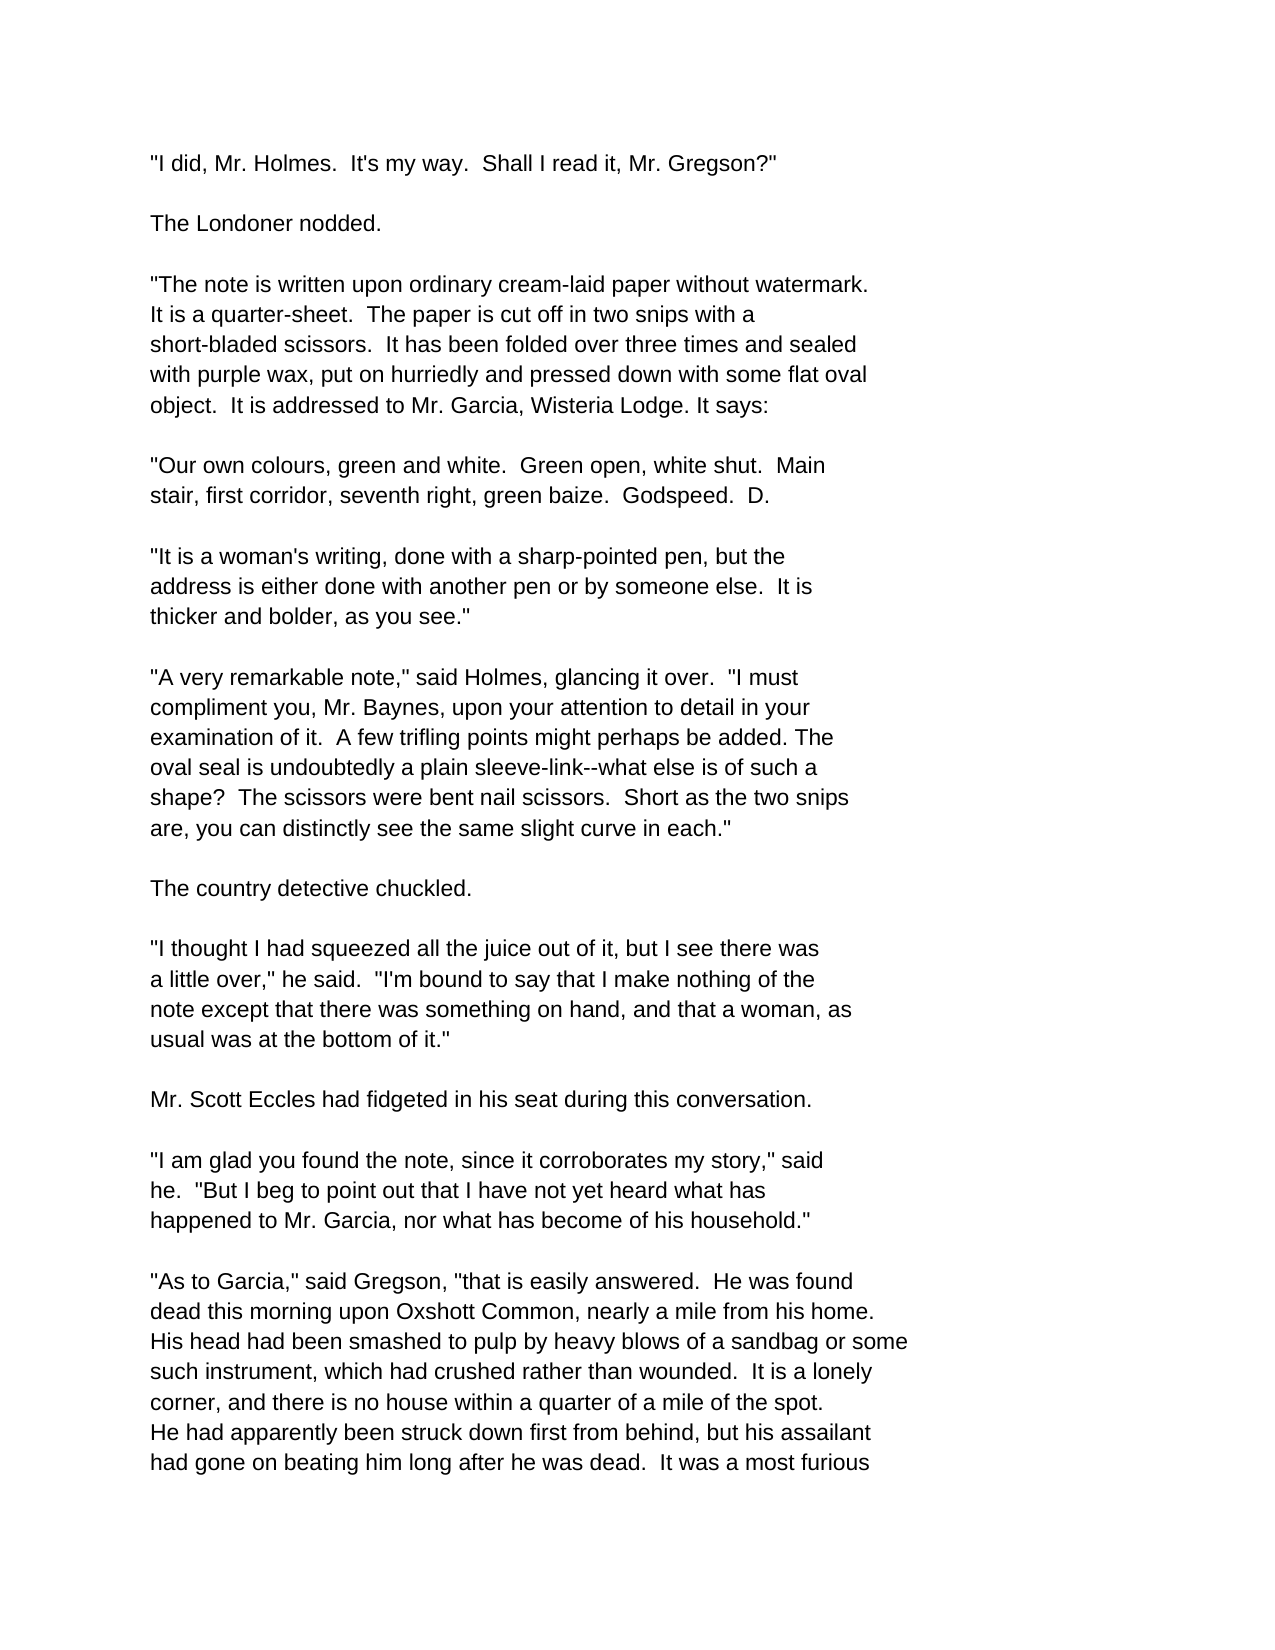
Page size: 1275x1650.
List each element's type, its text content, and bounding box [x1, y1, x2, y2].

text "The note is written upon ordinary cream-laid paper without watermark. [150, 271, 1125, 297]
text a little over," he said. "I'm bound to say that I make nothing of the [150, 966, 1125, 992]
text "A very remarkable note," said Holmes, glancing it over. "I must [150, 663, 1125, 690]
text compliment you, Mr. Baynes, upon your attention to detail in your [150, 694, 1125, 720]
text examination of it. A few trifling points might perhaps be added. The [150, 724, 1125, 750]
text object. It is addressed to Mr. Garcia, Wisteria Lodge. It says: [150, 392, 1125, 418]
text note except that there was something on hand, and that a woman, as [150, 996, 1125, 1022]
text The Londoner nodded. [150, 210, 1125, 237]
text "It is a woman's writing, done with a sharp-pointed pen, but the [150, 543, 1125, 569]
text he. "But I beg to point out that I have not yet heard what has [150, 1177, 1125, 1203]
text "I did, Mr. Holmes. It's my way. Shall I read it, Mr. Gregson?" [150, 150, 1125, 176]
text oval seal is undoubtedly a plain sleeve-link--what else is of such a [150, 754, 1125, 781]
text It is a quarter-sheet. The paper is cut off in two snips with a [150, 301, 1125, 327]
text address is either done with another pen or by someone else. It is [150, 573, 1125, 599]
text are, you can distinctly see the same slight curve in each." [150, 814, 1125, 841]
text corner, and there is no house within a quarter of a mile of the spot. [150, 1388, 1125, 1415]
text His head had been smashed to pulp by heavy blows of a sandbag or some [150, 1328, 1125, 1354]
text such instrument, which had crushed rather than wounded. It is a lonely [150, 1358, 1125, 1385]
text He had apparently been struck down first from behind, but his assailant [150, 1419, 1125, 1445]
text stair, first corridor, seventh right, green baize. Godspeed. D. [150, 482, 1125, 509]
text short-bladed scissors. It has been folded over three times and sealed [150, 331, 1125, 358]
text thicker and bolder, as you see." [150, 603, 1125, 629]
text happened to Mr. Garcia, nor what has become of his household." [150, 1207, 1125, 1234]
text Mr. Scott Eccles had fidgeted in his seat during this conversation. [150, 1086, 1125, 1113]
text with purple wax, put on hurriedly and pressed down with some flat oval [150, 361, 1125, 388]
text shape? The scissors were bent nail scissors. Short as the two snips [150, 784, 1125, 811]
text "As to Garcia," said Gregson, "that is easily answered. He was found [150, 1268, 1125, 1294]
text "I am glad you found the note, since it corroborates my story," said [150, 1147, 1125, 1173]
text usual was at the bottom of it." [150, 1026, 1125, 1052]
text The country detective chuckled. [150, 875, 1125, 901]
text had gone on beating him long after he was dead. It was a most furious [150, 1449, 1125, 1475]
text "I thought I had squeezed all the juice out of it, but I see there was [150, 935, 1125, 962]
text "Our own colours, green and white. Green open, white shut. Main [150, 452, 1125, 478]
text dead this morning upon Oxshott Common, nearly a mile from his home. [150, 1298, 1125, 1324]
